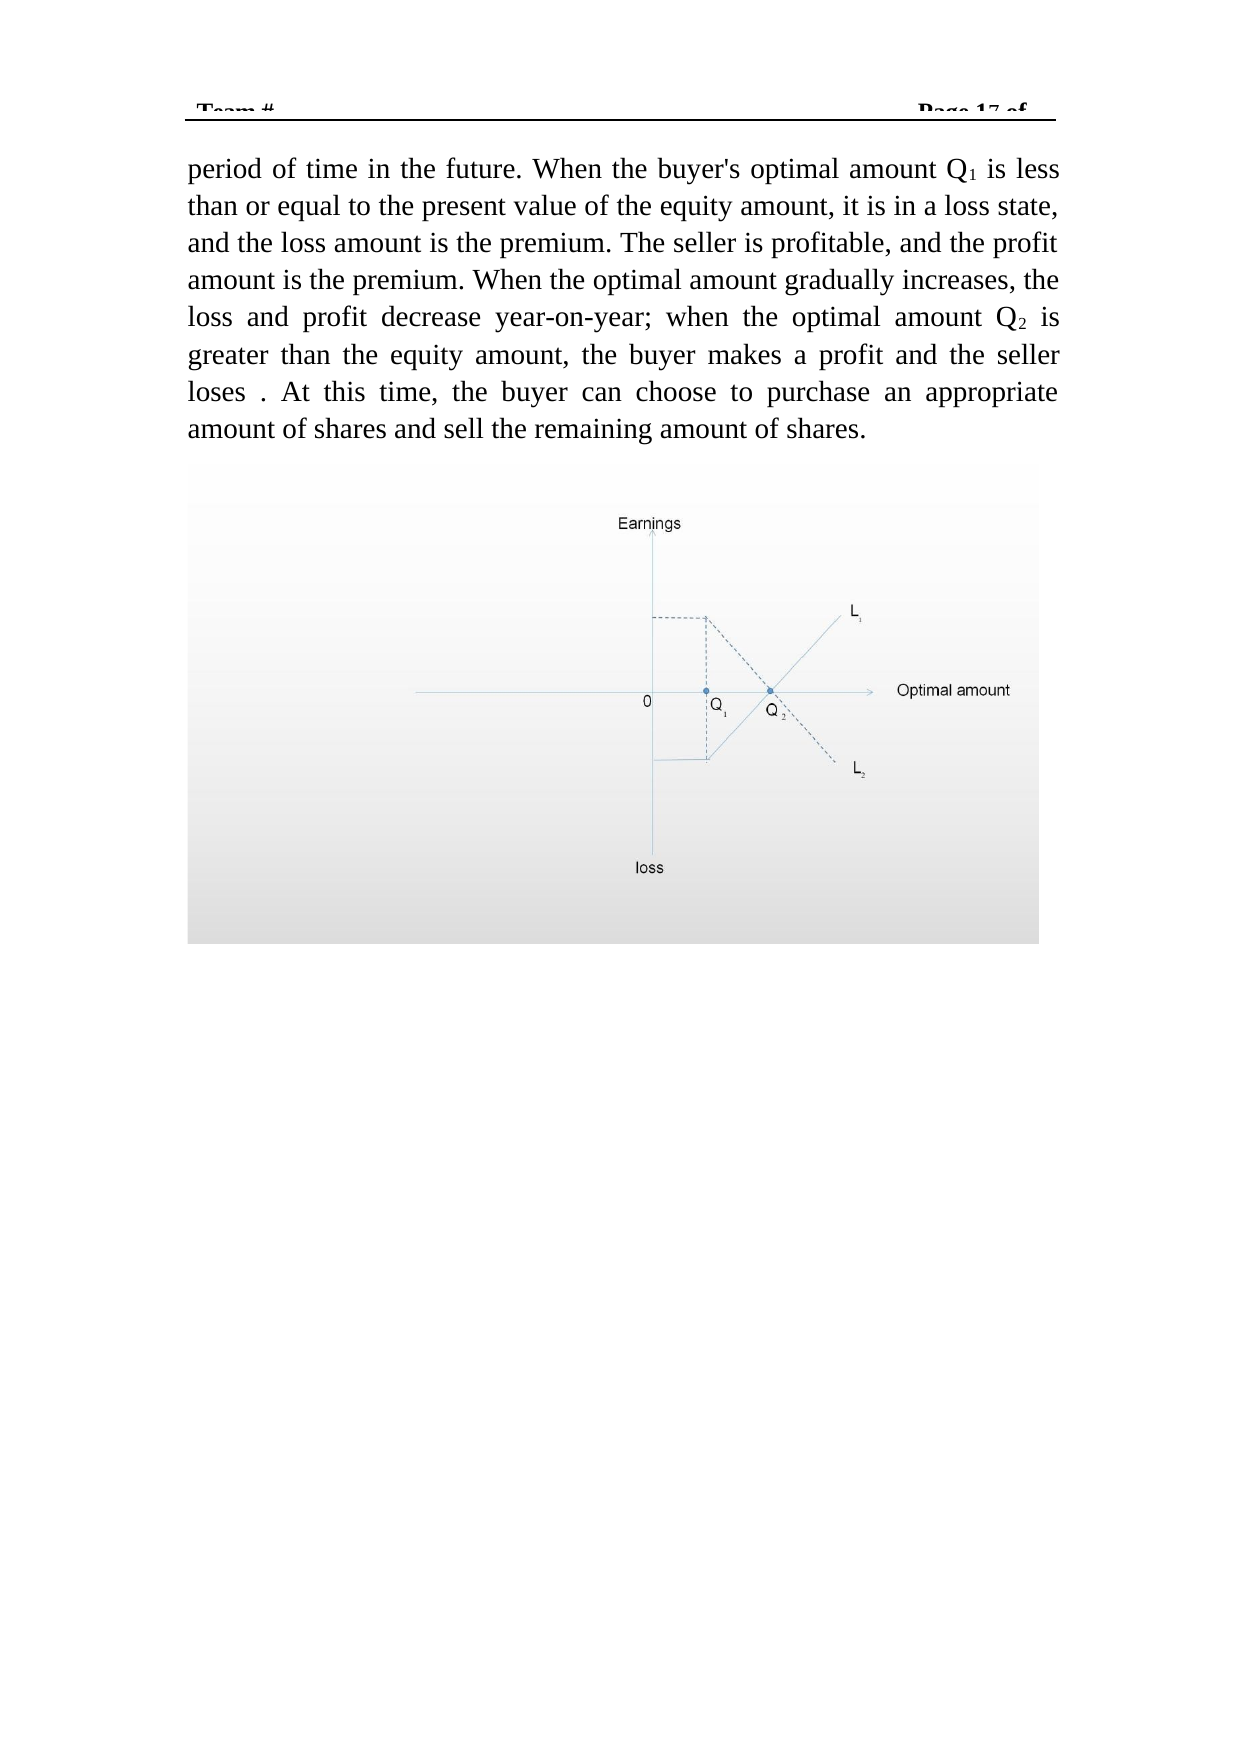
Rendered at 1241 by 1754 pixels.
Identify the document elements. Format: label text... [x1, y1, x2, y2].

text period of time in the future. When the buyer's optimal amount Q1 is less than or equal to the present value of the equity amount, it is in a loss state, and the loss amount is the premium. The seller is profitable, and the profit amount is the premium. When the optimal amount gradually increases, the loss and profit decrease year-on-year; when the optimal amount Q2 is greater than the equity amount, the buyer makes a profit and the seller loses . At this time, the buyer can choose to purchase an appropriate amount of shares and sell the remaining amount of shares. [187, 151, 1060, 445]
picture [187, 464, 1039, 944]
